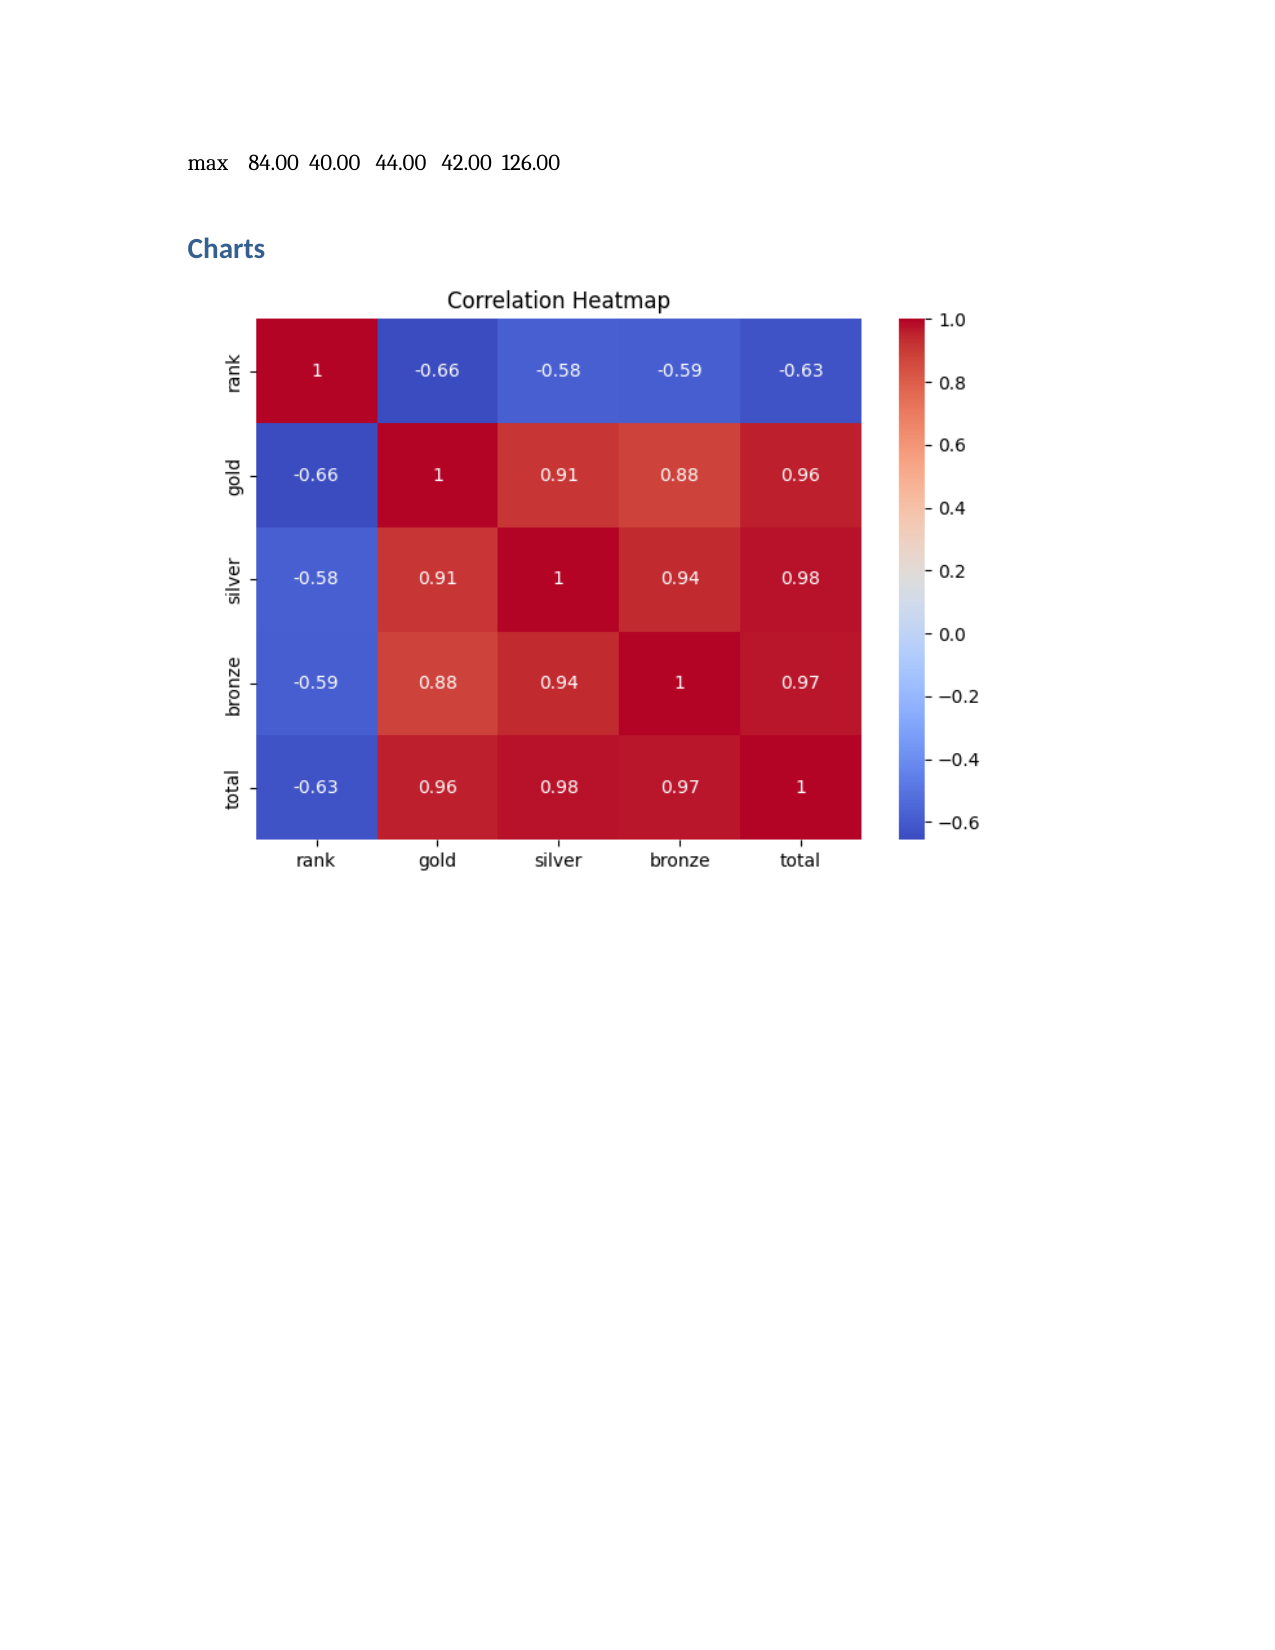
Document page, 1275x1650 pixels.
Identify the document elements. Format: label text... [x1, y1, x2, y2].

picture [206, 271, 1032, 890]
subtitle Charts [187, 230, 1087, 266]
text max 84.00 40.00 44.00 42.00 126.00 [187, 150, 1087, 176]
